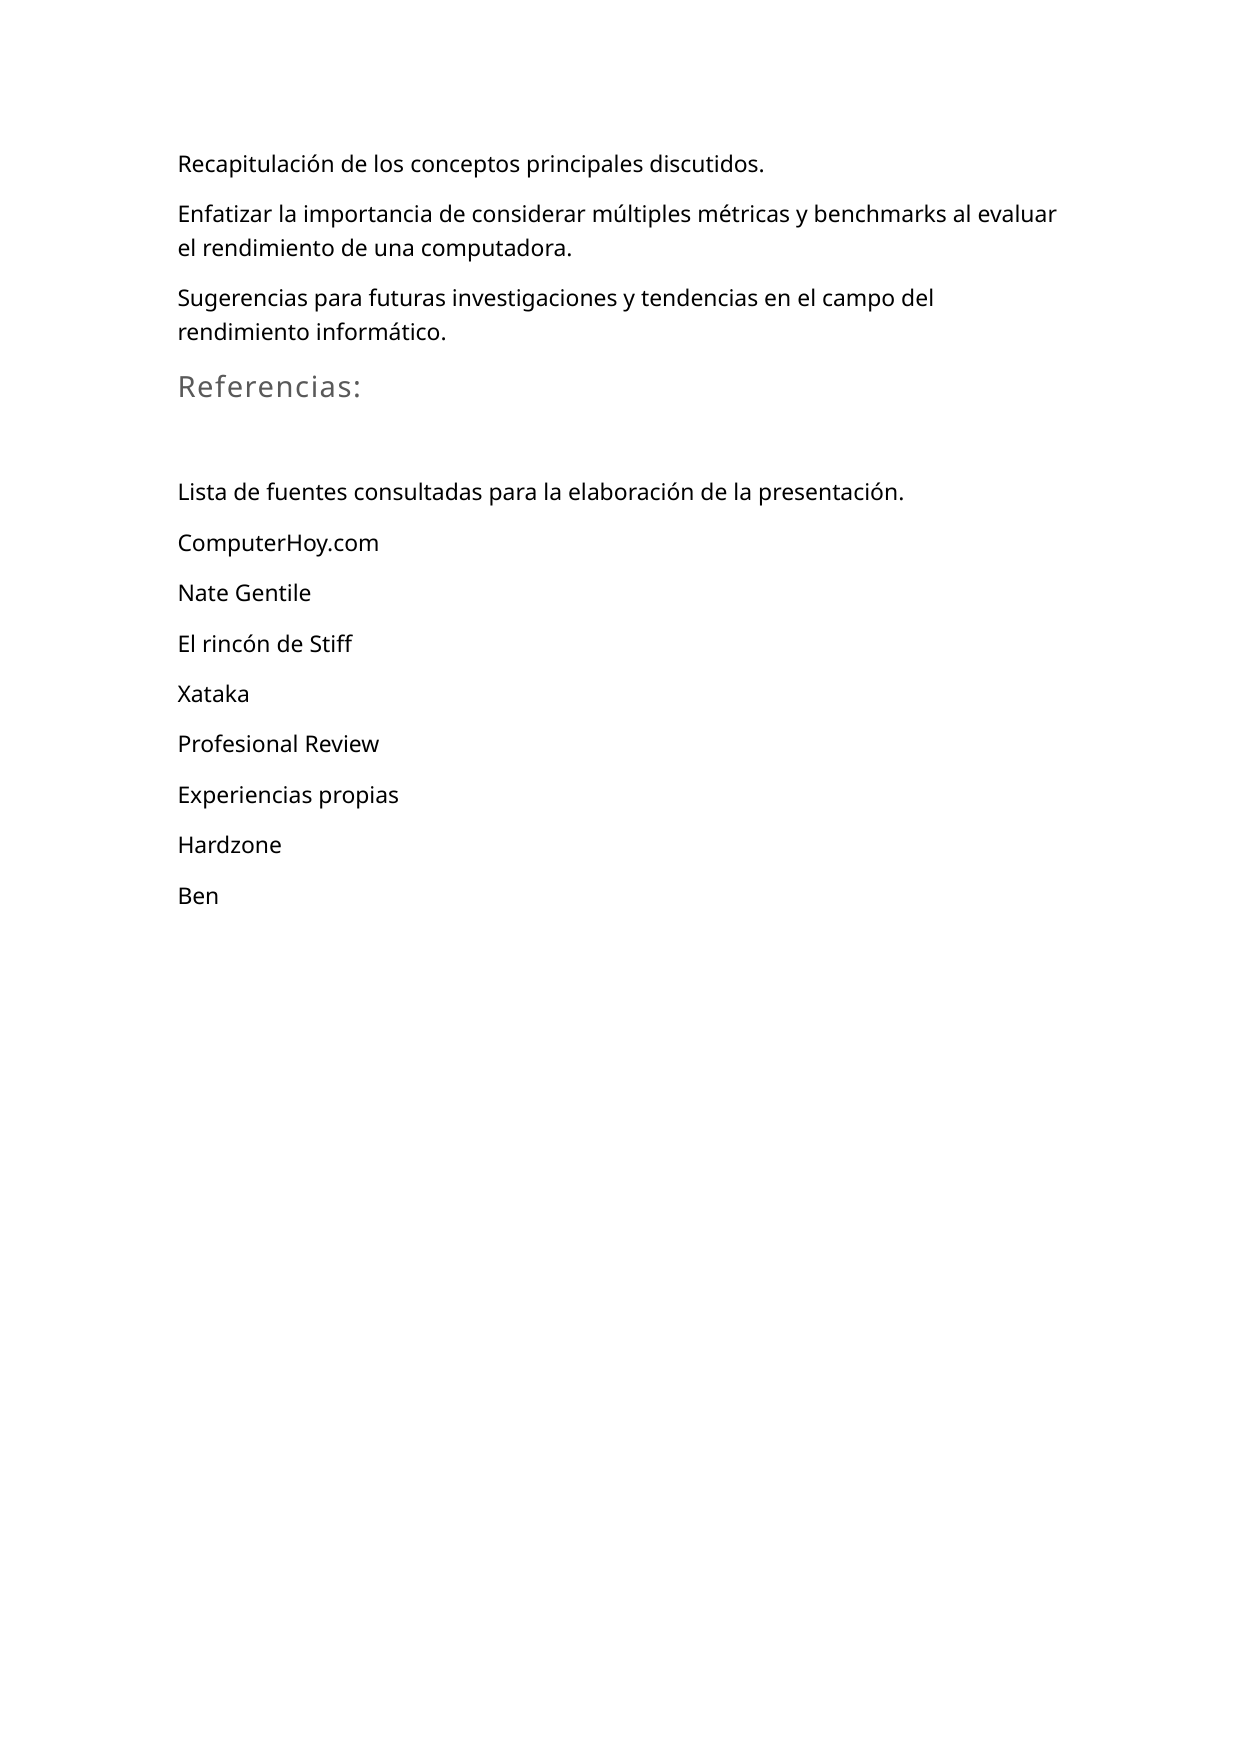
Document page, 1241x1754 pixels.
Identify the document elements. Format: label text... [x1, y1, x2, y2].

text Nate Gentile [177, 577, 1063, 608]
text ComputerHoy.com [177, 527, 1063, 558]
text Recapitulación de los conceptos principales discutidos. [177, 148, 1063, 179]
text Sugerencias para futuras investigaciones y tendencias en el campo del rendimiento informático. [177, 282, 1063, 347]
text Lista de fuentes consultadas para la elaboración de la presentación. [177, 476, 1063, 507]
text Experiencias propias [177, 779, 1063, 810]
subtitle Referencias: [177, 366, 1063, 406]
text Ben [177, 879, 1063, 911]
text Enfatizar la importancia de considerar múltiples métricas y benchmarks al evaluar el rendimiento de una computadora. [177, 198, 1063, 263]
text El rincón de Stiff [177, 627, 1063, 659]
text Profesional Review [177, 728, 1063, 759]
text Hardzone [177, 829, 1063, 860]
text Xataka [177, 678, 1063, 709]
